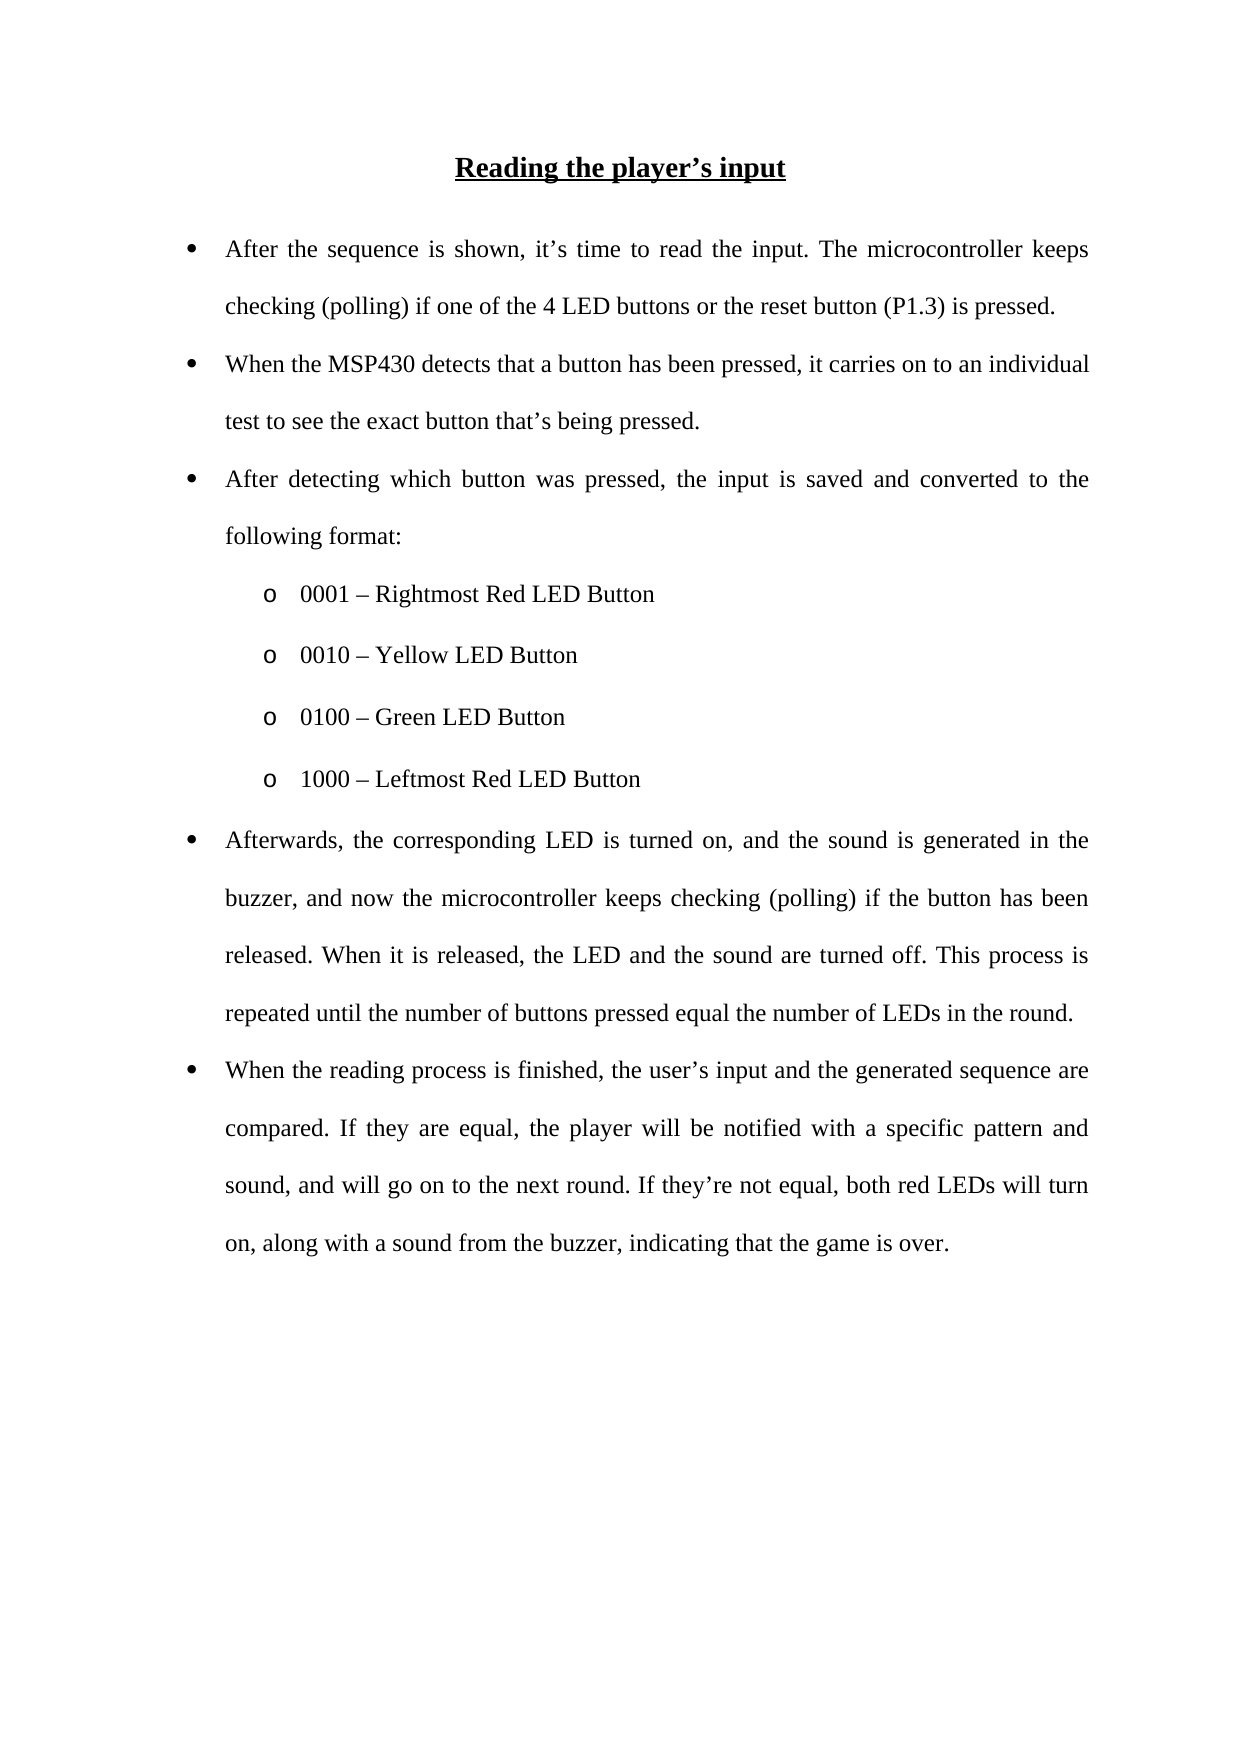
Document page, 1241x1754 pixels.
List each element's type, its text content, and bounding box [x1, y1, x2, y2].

list When the MSP430 detects that a button has been pressed, it carries on to an individual test to see the exact button that’s being pressed. [187, 349, 1090, 435]
text Reading the player’s input [150, 150, 1090, 183]
list When the reading process is finished, the user’s input and the generated sequence are compared. If they are equal, the player will be notified with a specific pattern and sound, and will go on to the next round. If they’re not equal, both red LEDs will turn on, along with a sound from the buzzer, indicating that the game is over. [187, 1055, 1090, 1257]
list 0100 – Green LED Button [262, 702, 1090, 733]
list Afterwards, the corresponding LED is turned on, and the sound is generated in the buzzer, and now the microcontroller keeps checking (polling) if the button has been released. When it is released, the LED and the sound are turned off. This process is repeated until the number of buttons pressed equal the number of LEDs in the round. [187, 825, 1090, 1027]
list After detecting which button was pressed, the input is saved and converted to the following format: [187, 464, 1090, 550]
list 0001 – Rightmost Red LED Button [262, 579, 1090, 609]
list After the sequence is shown, it’s time to read the input. The microcontroller keeps checking (polling) if one of the 4 LED buttons or the reset button (P1.3) is pressed. [187, 234, 1090, 320]
list 1000 – Leftmost Red LED Button [262, 764, 1090, 794]
list 0010 – Yellow LED Button [262, 640, 1090, 671]
